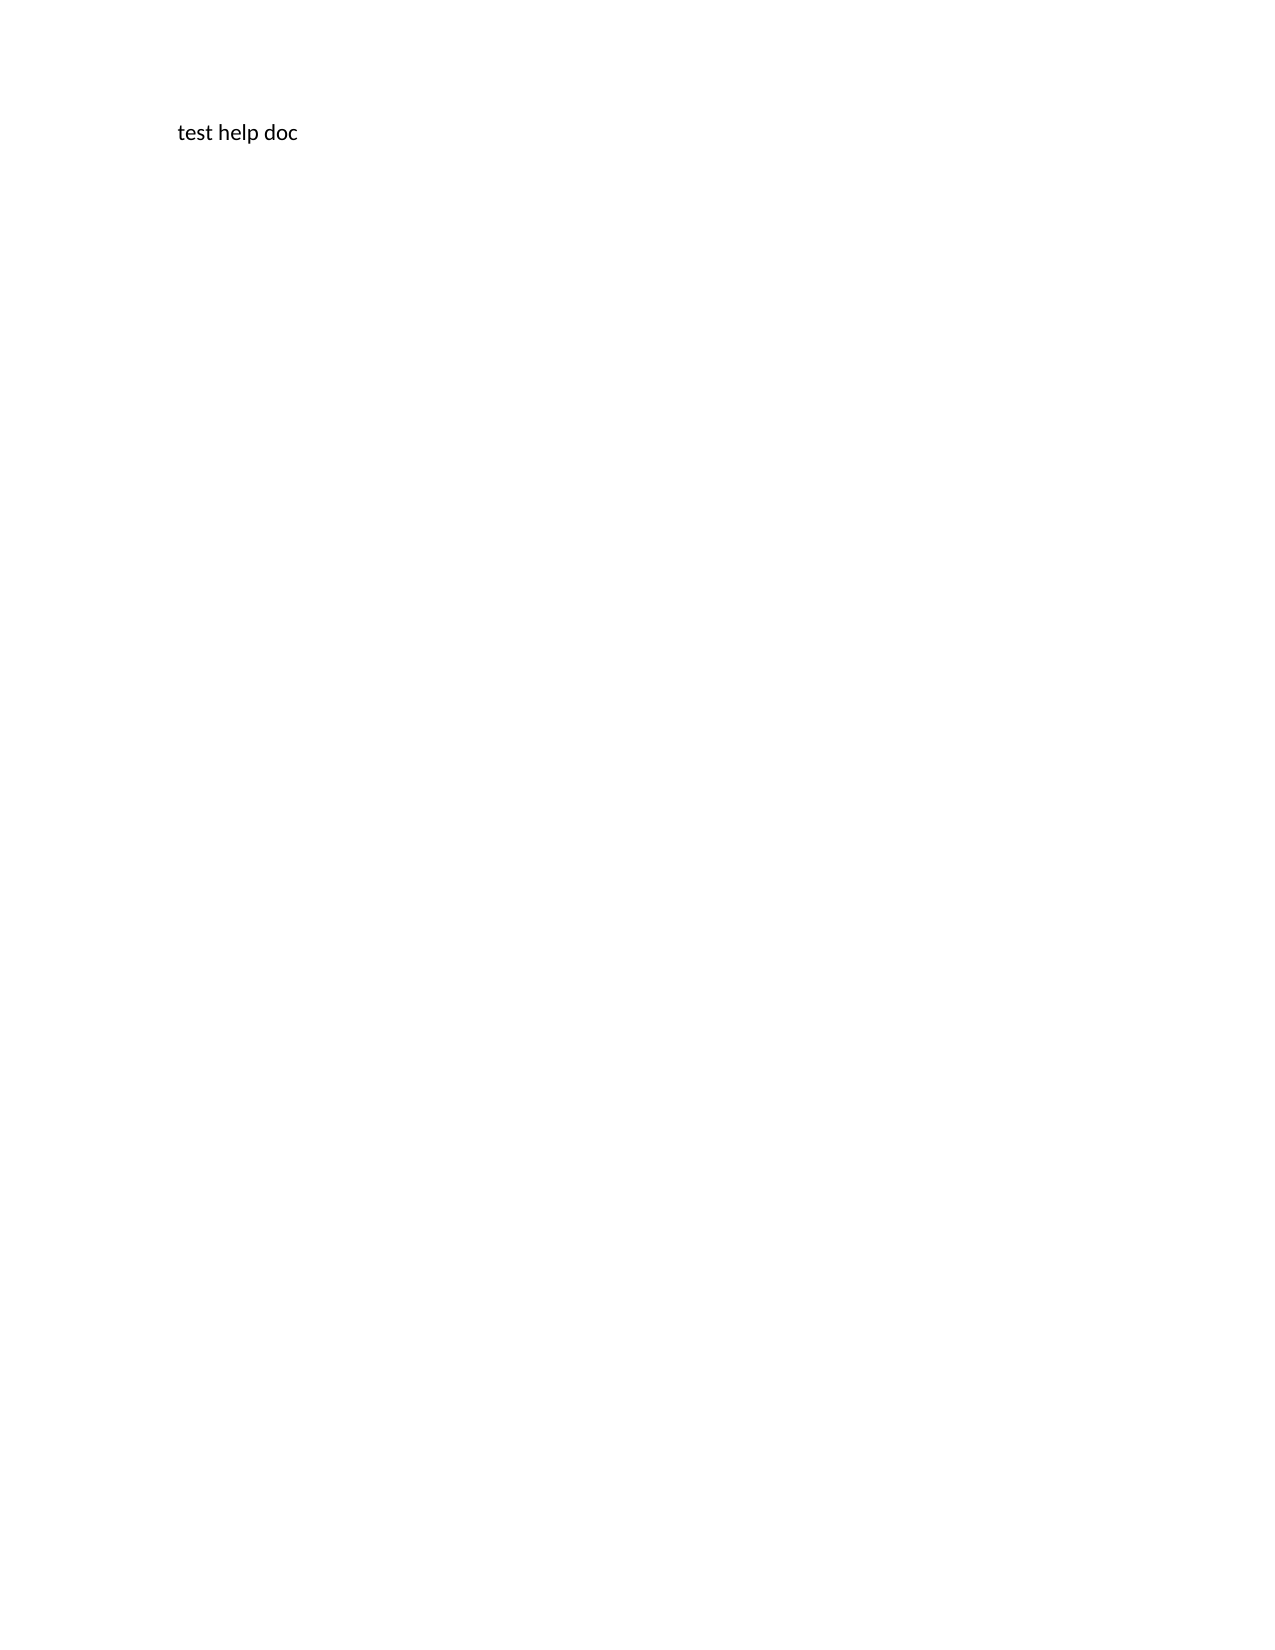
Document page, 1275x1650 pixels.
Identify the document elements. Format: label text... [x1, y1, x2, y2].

text test help doc [177, 118, 1186, 146]
